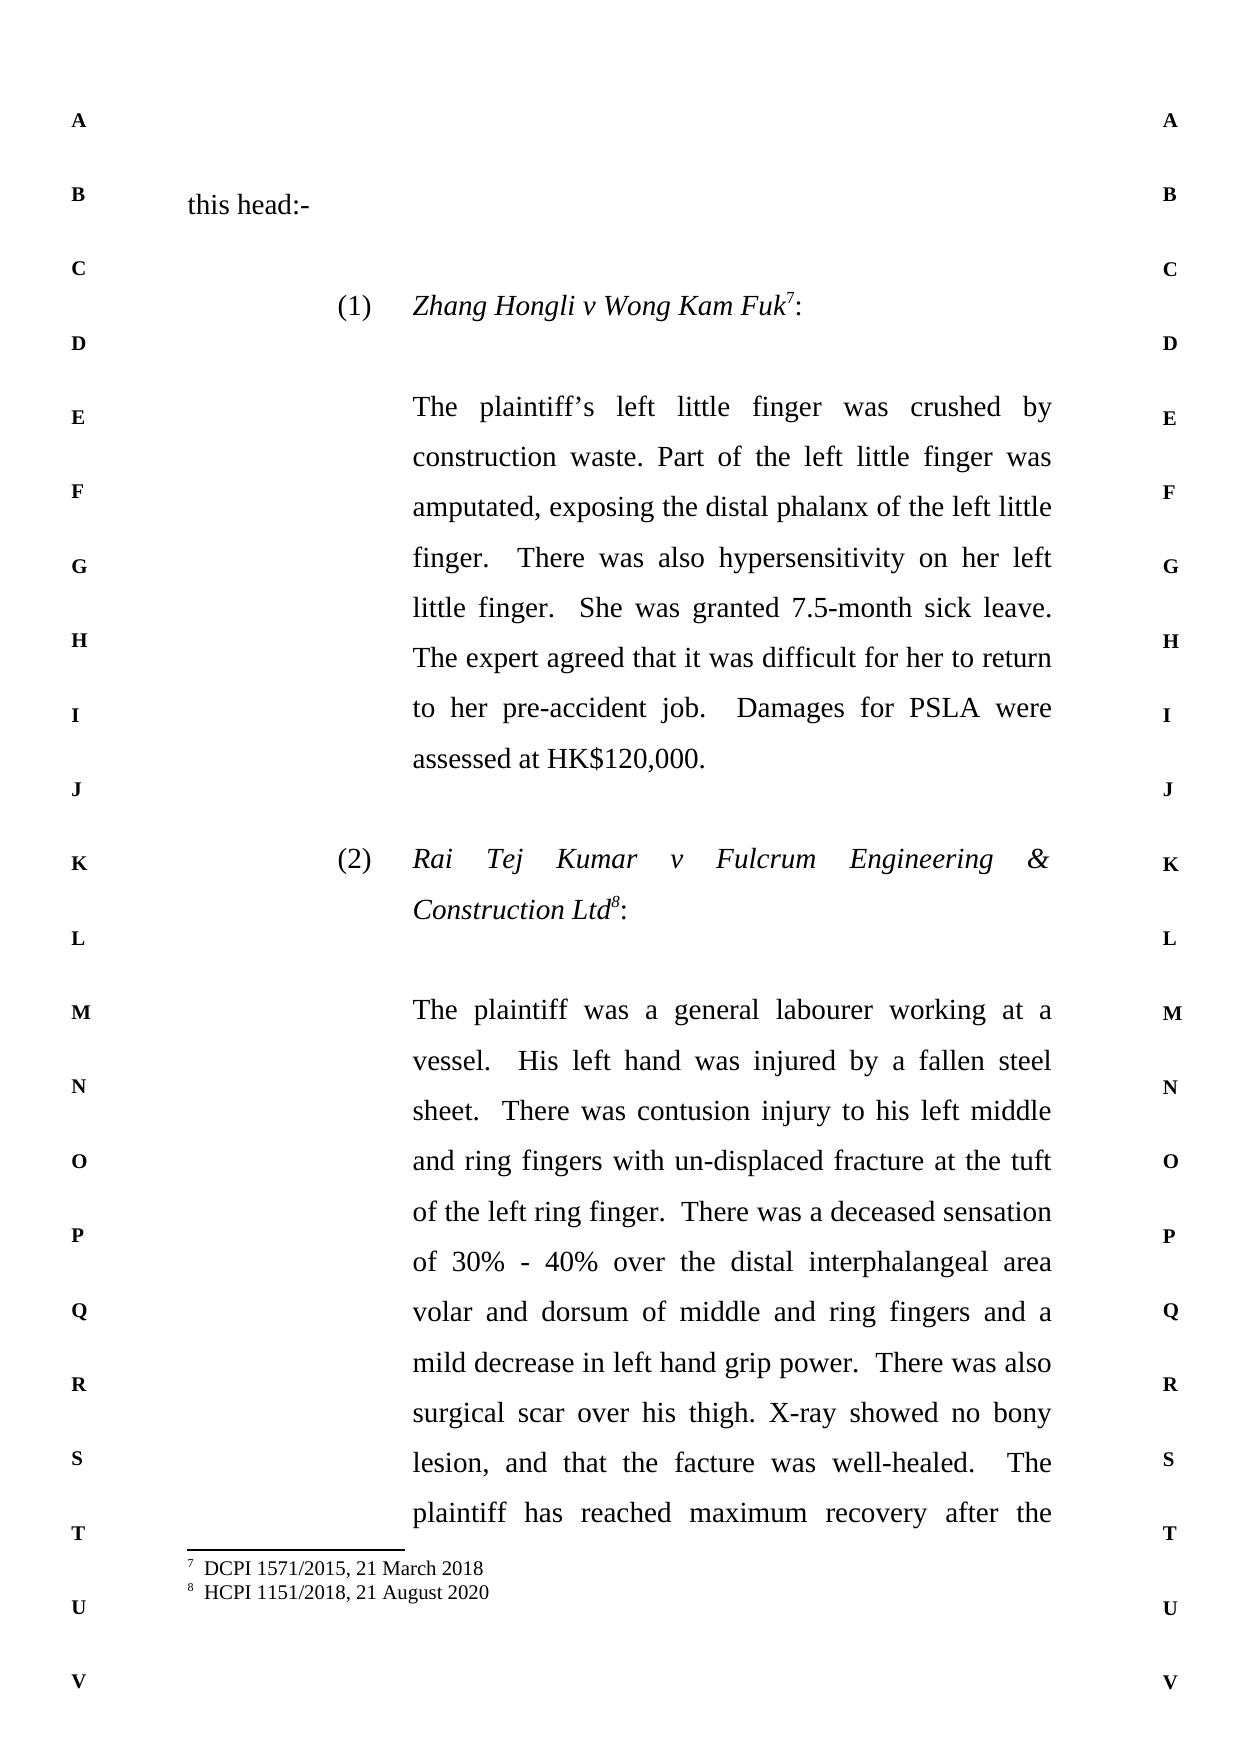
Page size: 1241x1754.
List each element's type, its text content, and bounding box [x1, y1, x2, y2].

list Zhang Hongli v Wong Kam Fuk: [337, 288, 1053, 322]
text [412, 992, 1053, 1529]
text The plaintiff’s left little finger was crushed by construction waste. Part of the left little finger was amputated, exposing the distal phalanx of the left little finger. There was also hypersensitivity on her left little finger. She was granted 7.5-month sick leave. The expert agreed that it was difficult for her to return to her pre-accident job. Damages for PSLA were assessed at HK$120,000. [412, 389, 1053, 774]
list Rai Tej Kumar v Fulcrum Engineering & Construction Ltd: [337, 842, 1053, 925]
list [187, 187, 1053, 221]
